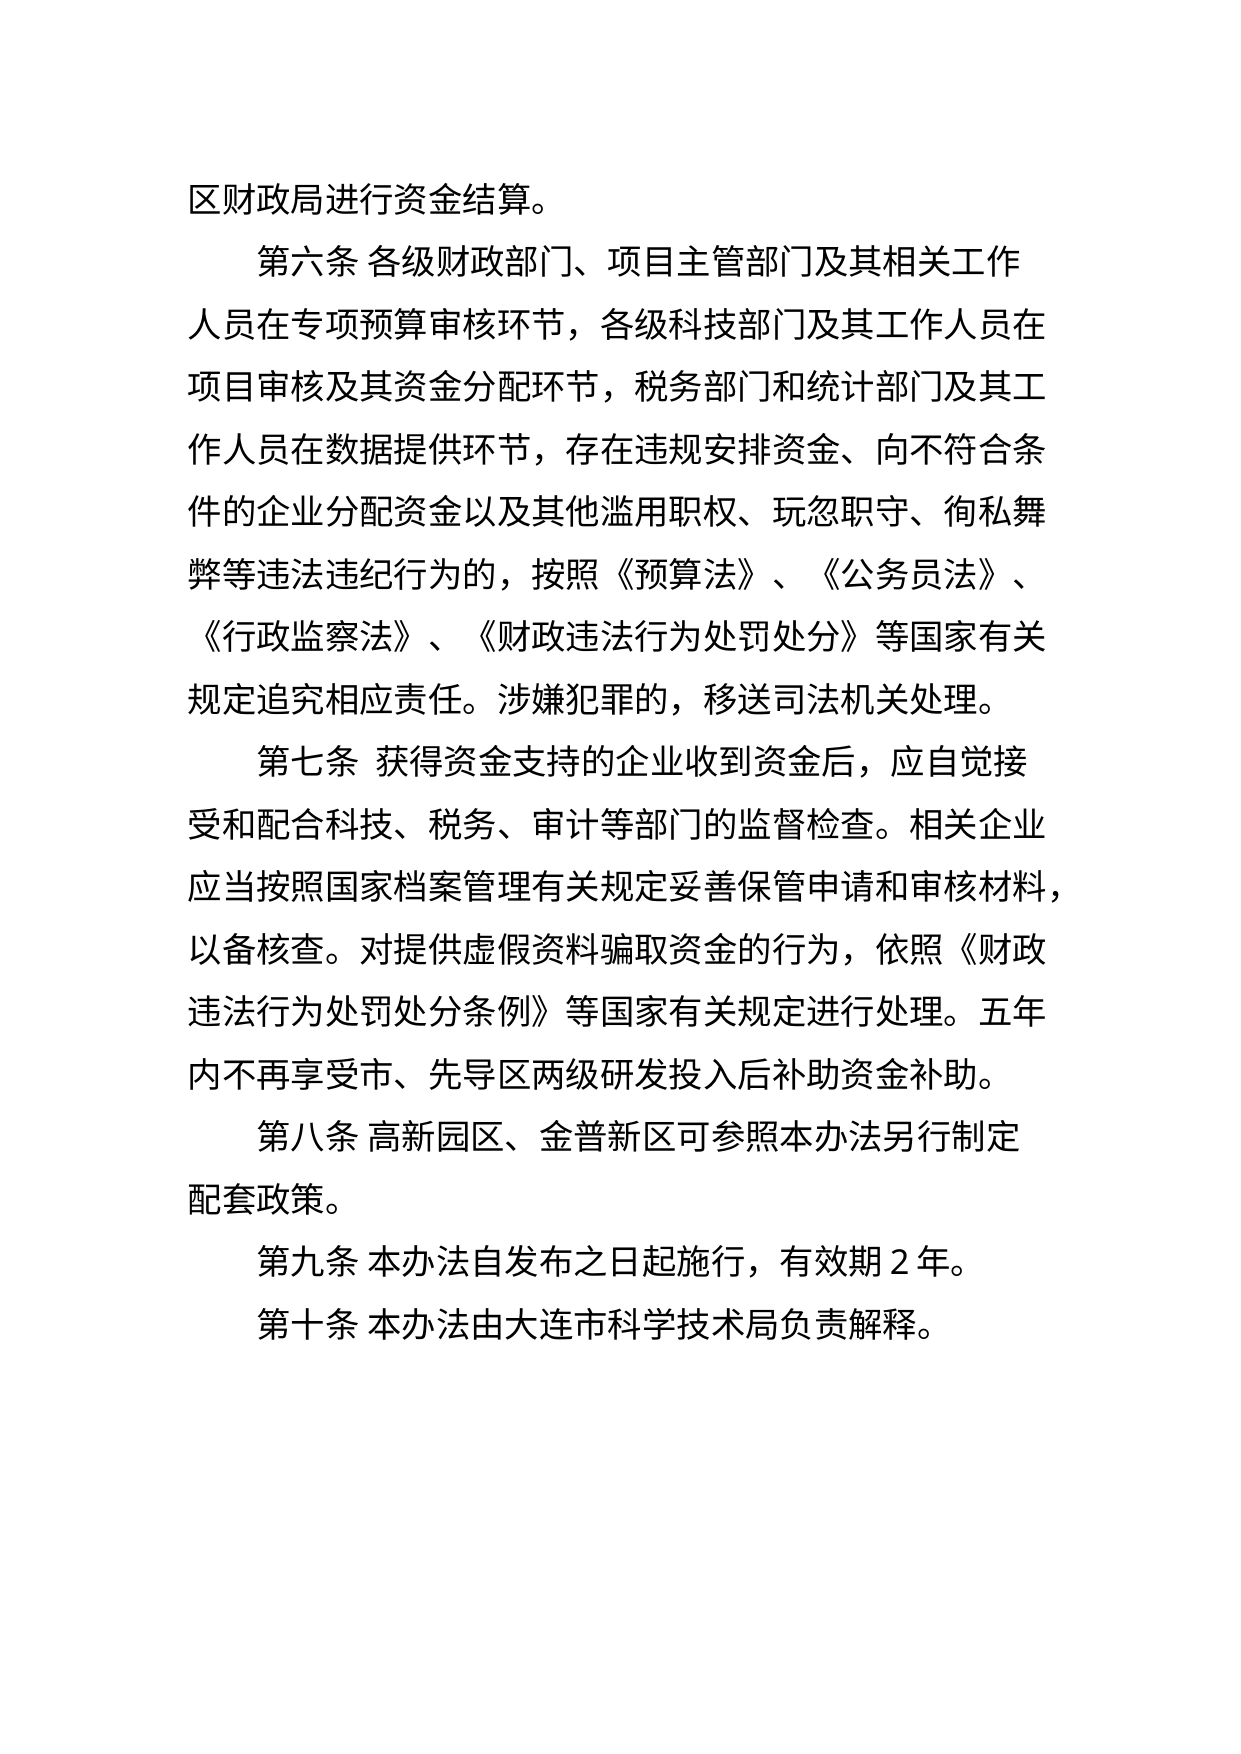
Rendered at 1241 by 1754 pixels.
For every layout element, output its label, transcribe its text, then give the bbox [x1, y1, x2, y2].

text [187, 162, 1053, 224]
text 第九条 本办法自发布之日起施行，有效期2年。 [187, 1224, 1053, 1287]
text 第七条 获得资金支持的企业收到资金后，应自觉接受和配合科技、税务、审计等部门的监督检查。相关企业应当按照国家档案管理有关规定妥善保管申请和审核材料，以备核查。对提供虚假资料骗取资金的行为，依照《财政违法行为处罚处分条例》等国家有关规定进行处理。五年内不再享受市、先导区两级研发投入后补助资金补助。 [187, 724, 1053, 1099]
text 第六条 各级财政部门、项目主管部门及其相关工作人员在专项预算审核环节，各级科技部门及其工作人员在项目审核及其资金分配环节，税务部门和统计部门及其工作人员在数据提供环节，存在违规安排资金、向不符合条件的企业分配资金以及其他滥用职权、玩忽职守、徇私舞弊等违法违纪行为的，按照《预算法》、《公务员法》、《行政监察法》、《财政违法行为处罚处分》等国家有关规定追究相应责任。涉嫌犯罪的，移送司法机关处理。 [187, 224, 1053, 724]
text 第八条 高新园区、金普新区可参照本办法另行制定配套政策。 [187, 1099, 1053, 1224]
text 第十条 本办法由大连市科学技术局负责解释。 [187, 1287, 1053, 1349]
